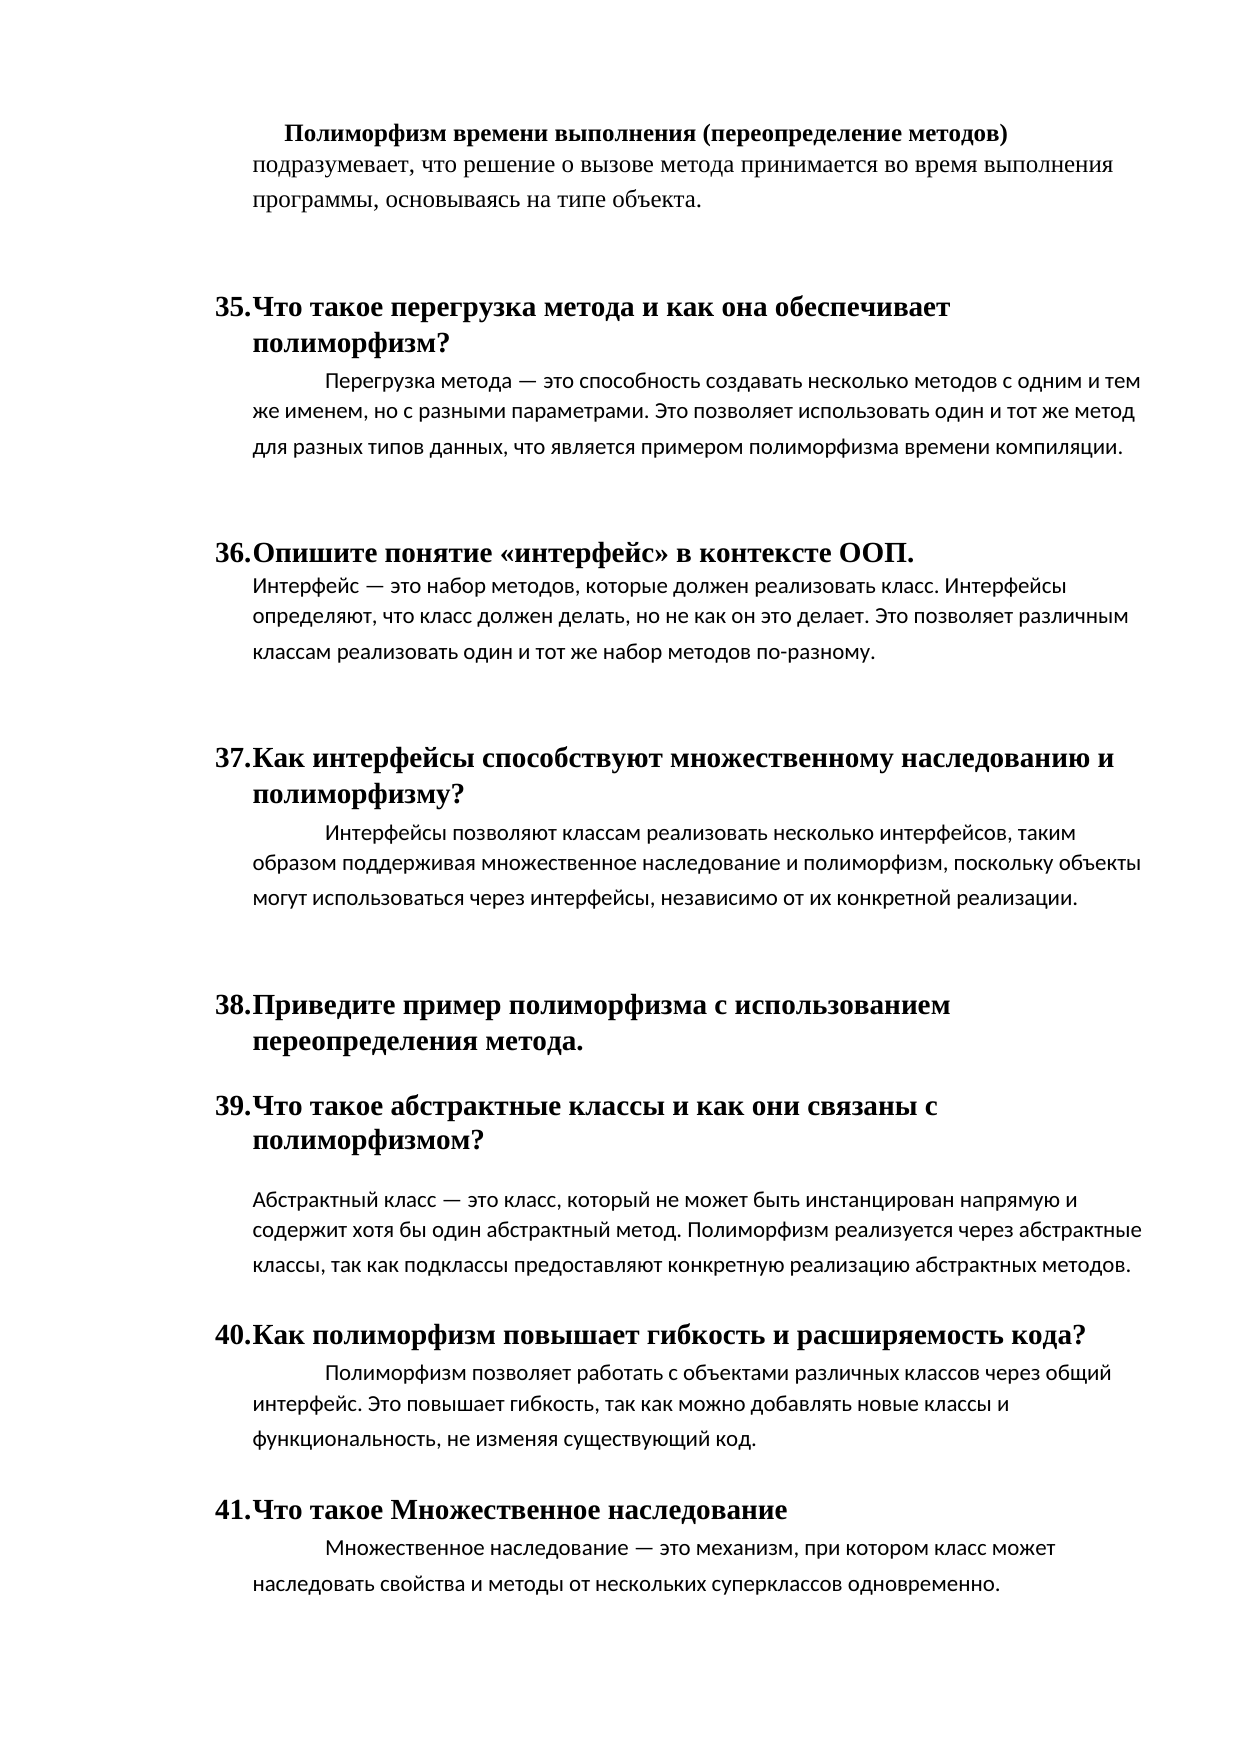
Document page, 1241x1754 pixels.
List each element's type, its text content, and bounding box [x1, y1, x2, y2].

list Интерфейс — это набор методов, которые должен реализовать класс. Интерфейсы определяют, что класс должен делать, но не как он это делает. Это позволяет различным классам реализовать один и тот же набор методов по-разному. [252, 571, 1152, 738]
list Абстрактный класс — это класс, который не может быть инстанцирован напрямую и содержит хотя бы один абстрактный метод. Полиморфизм реализуется через абстрактные классы, так как подклассы предоставляют конкретную реализацию абстрактных методов. [252, 1185, 1152, 1315]
list  Полиморфизм времени выполнения (переопределение методов) подразумевает, что решение о вызове метода принимается во время выполнения программы, основываясь на типе объекта. [252, 118, 1152, 286]
list Опишите понятие «интерфейс» в контексте ООП. [215, 535, 1152, 569]
list Как интерфейсы способствуют множественному наследованию и полиморфизму? Интерфейсы позволяют классам реализовать несколько интерфейсов, таким образом поддерживая множественное наследование и полиморфизм, поскольку объекты могут использоваться через интерфейсы, независимо от их конкретной реализации. [215, 740, 1152, 984]
list Как полиморфизм повышает гибкость и расширяемость кода? Полиморфизм позволяет работать с объектами различных классов через общий интерфейс. Это повышает гибкость, так как можно добавлять новые классы и функциональность, не изменяя существующий код. [215, 1317, 1152, 1489]
list Что такое перегрузка метода и как она обеспечивает полиморфизм? Перегрузка метода — это способность создавать несколько методов с одним и тем же именем, но с разными параметрами. Это позволяет использовать один и тот же метод для разных типов данных, что является примером полиморфизма времени компиляции. [215, 289, 1152, 533]
list Что такое Множественное наследование Множественное наследование — это механизм, при котором класс может наследовать свойства и методы от нескольких суперклассов одновременно. [215, 1492, 1152, 1633]
list Что такое абстрактные классы и как они связаны с полиморфизмом? [215, 1088, 1152, 1156]
list Приведите пример полиморфизма с использованием переопределения метода. [215, 987, 1152, 1057]
